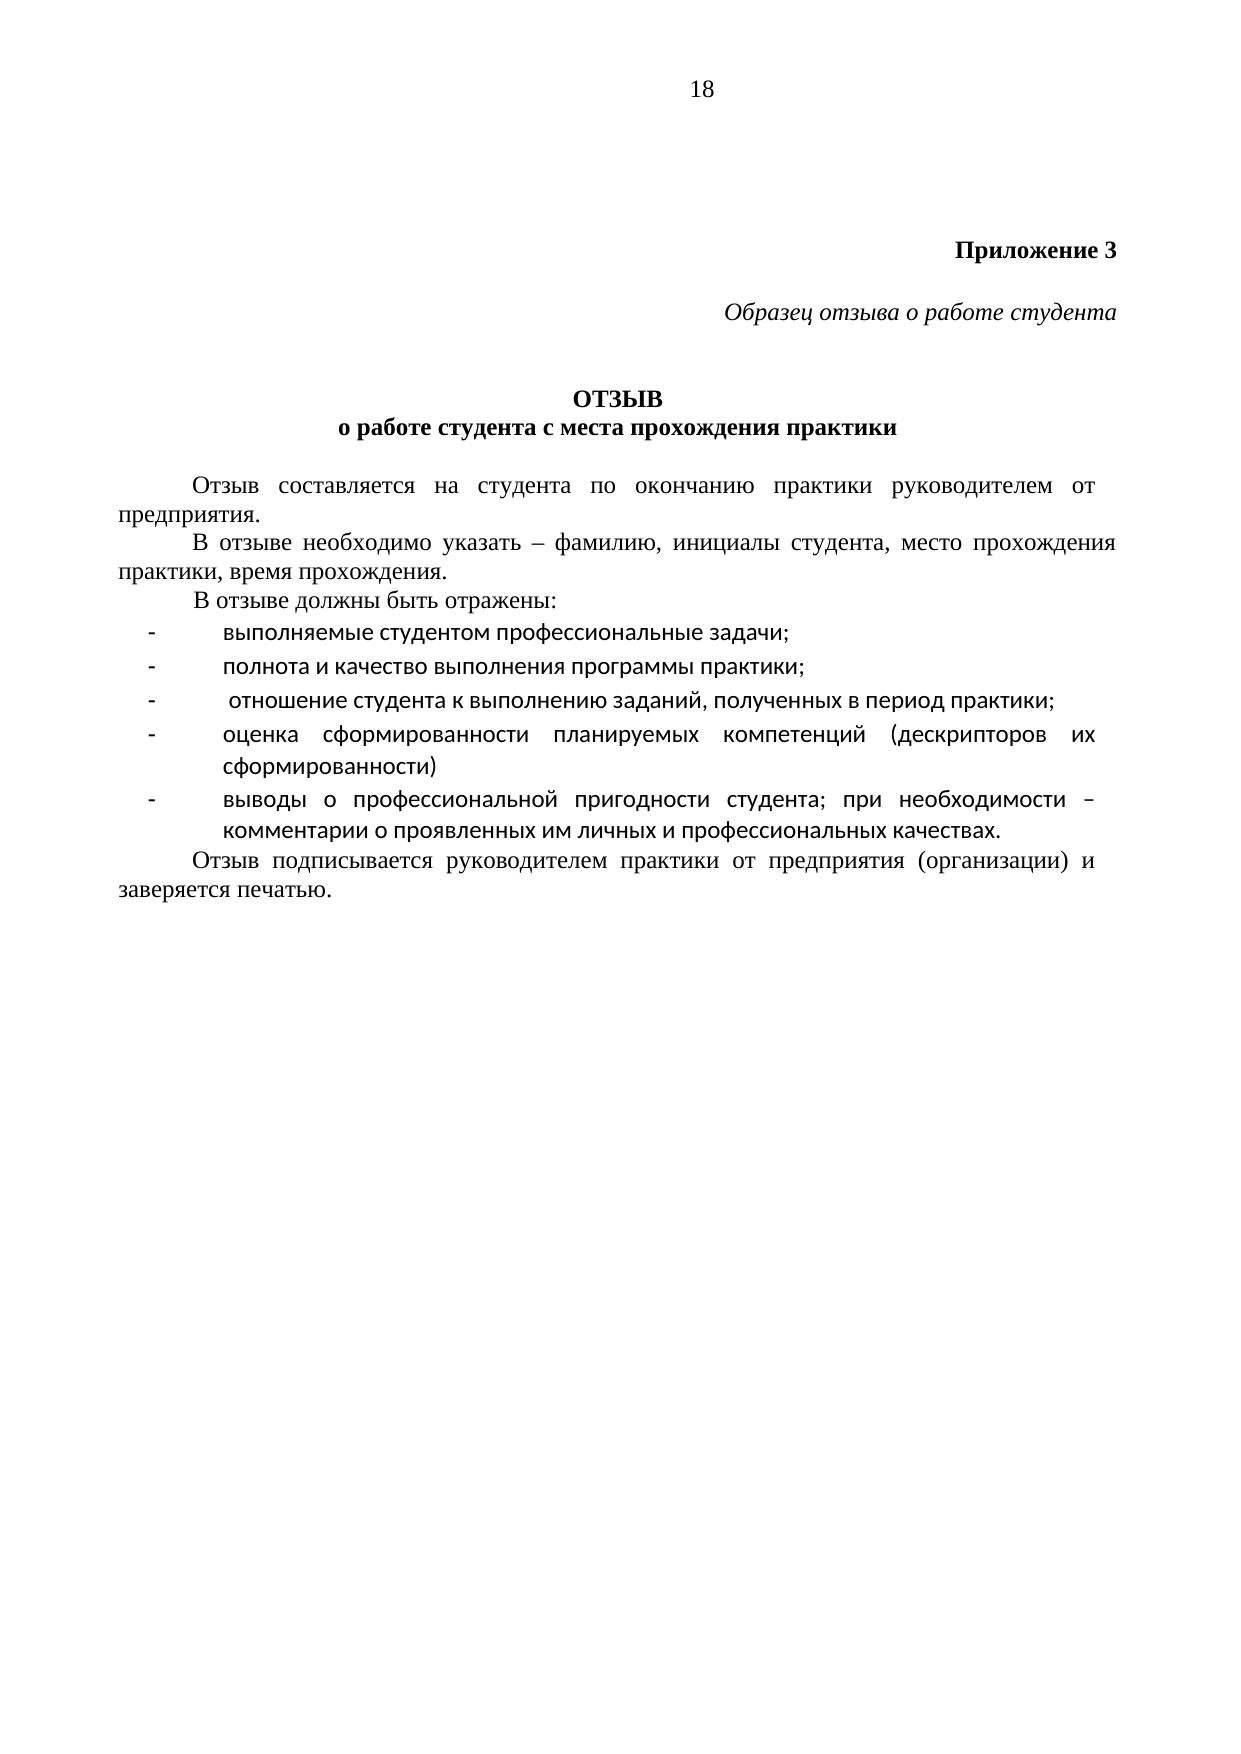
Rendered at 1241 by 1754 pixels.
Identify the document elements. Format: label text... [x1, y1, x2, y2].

subtitle выводы о профессиональной пригодности студента; при необходимости – комментарии о проявленных им личных и профессиональных качествах. [148, 781, 1096, 845]
subtitle полнота и качество выполнения программы практики; [148, 648, 1096, 682]
subtitle В отзыве необходимо указать – фамилию, инициалы студента, место прохождения практики, время прохождения. [118, 527, 1117, 585]
subtitle Отзыв составляется на студента по окончанию практики руководителем от предприятия. [118, 470, 1096, 527]
subtitle выполняемые студентом профессиональные задачи; [148, 614, 1096, 648]
subtitle отношение студента к выполнению заданий, полученных в период практики; [148, 682, 1096, 716]
subtitle о работе студента с места прохождения практики [118, 412, 1117, 441]
subtitle оценка сформированности планируемых компетенций (дескрипторов их сформированности) [148, 716, 1096, 781]
subtitle Приложение 3 [118, 235, 1117, 263]
subtitle В отзыве должны быть отражены: [118, 585, 1096, 614]
subtitle Отзыв подписывается руководителем практики от предприятия (организации) и заверяется печатью. [118, 845, 1096, 903]
subtitle ОТЗЫВ [118, 384, 1117, 412]
subtitle Образец отзыва о работе студента [118, 297, 1117, 326]
